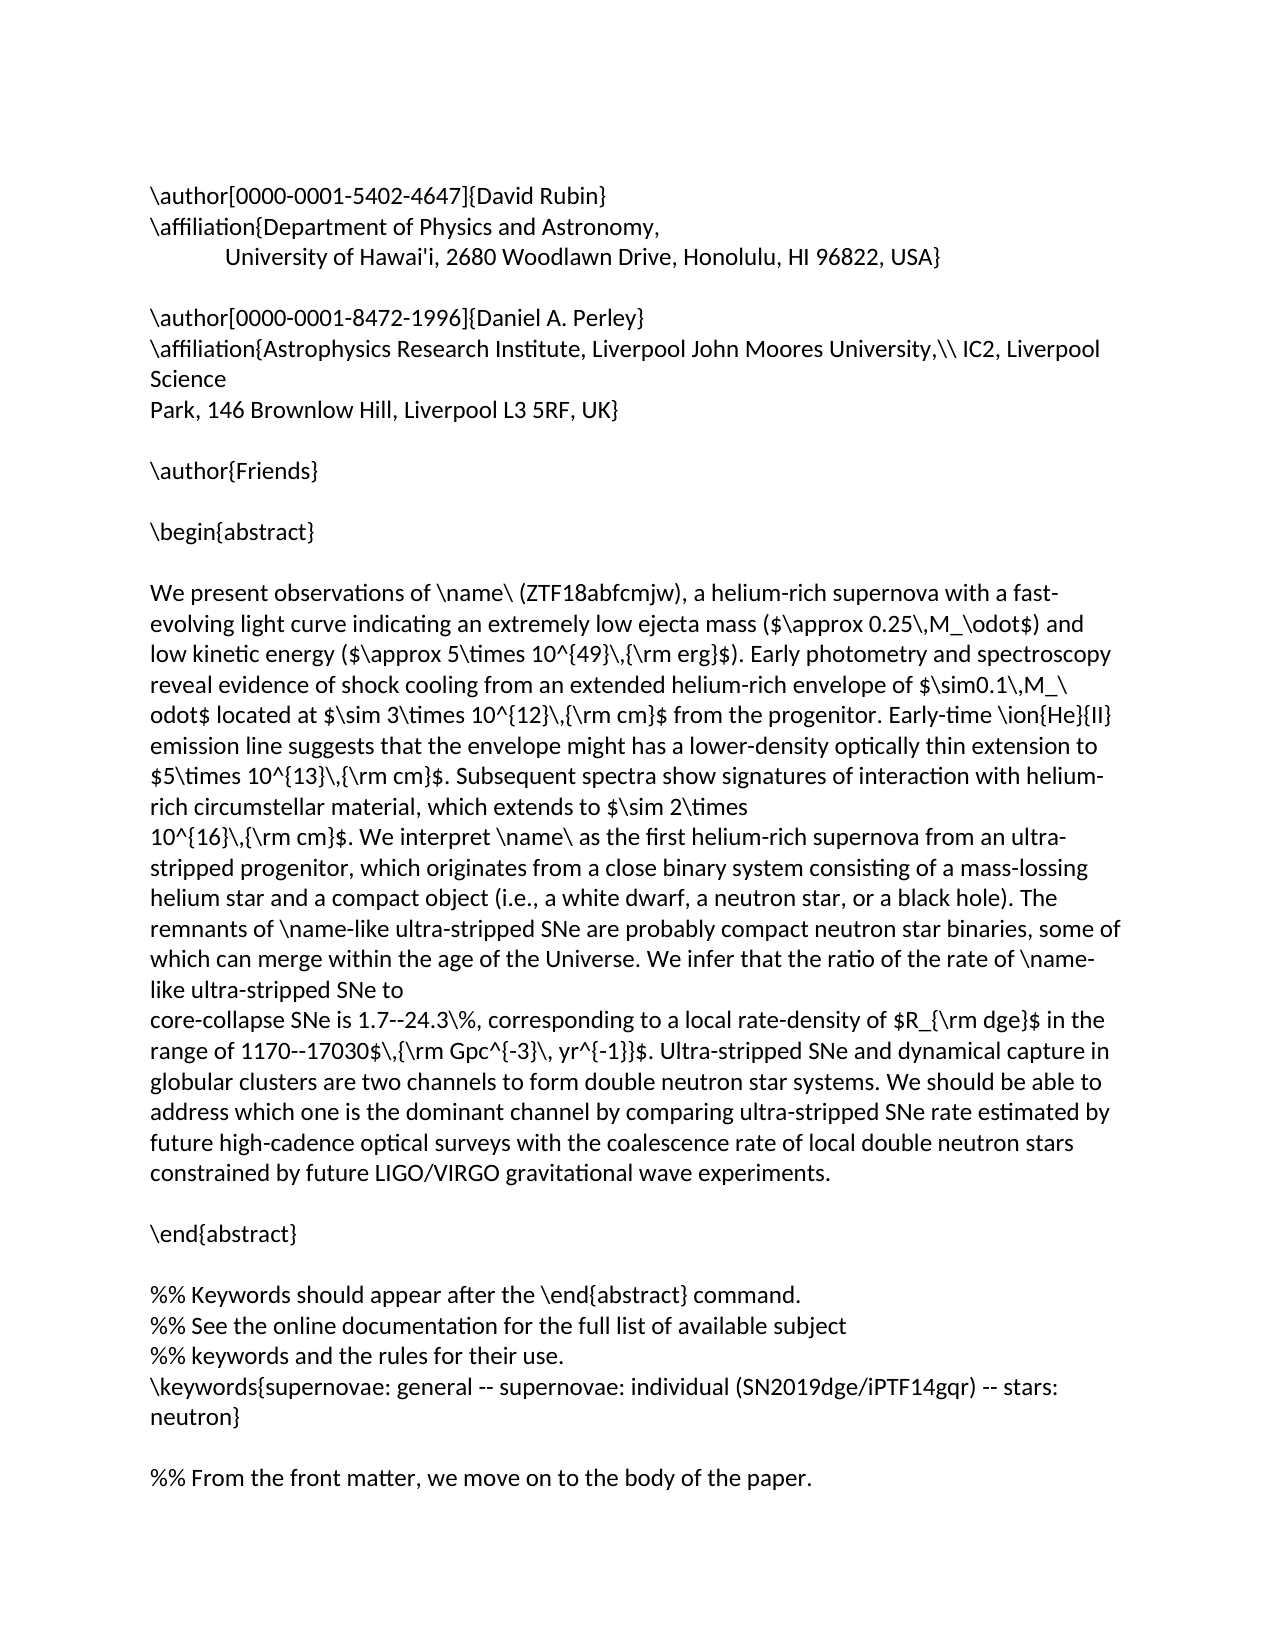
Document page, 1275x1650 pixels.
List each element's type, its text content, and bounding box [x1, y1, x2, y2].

text Park, 146 Brownlow Hill, Liverpool L3 5RF, UK} [150, 394, 1125, 425]
text \begin{abstract} [150, 516, 1125, 547]
text University of Hawai'i, 2680 Woodlawn Drive, Honolulu, HI 96822, USA} [150, 242, 1125, 272]
text \affiliation{Department of Physics and Astronomy, [150, 211, 1125, 242]
text \end{abstract} [150, 1218, 1125, 1249]
text %% From the front matter, we move on to the body of the paper. [150, 1462, 1125, 1493]
text core-collapse SNe is 1.7--24.3\%, corresponding to a local rate-density of $R_{\rm dge}$ in the range of 1170--17030$\,{\rm Gpc^{-3}\, yr^{-1}}$. Ultra-stripped SNe and dynamical capture in globular clusters are two channels to form double neutron star systems. We should be able to address which one is the dominant channel by comparing ultra-stripped SNe rate estimated by future high-cadence optical surveys with the coalescence rate of local double neutron stars constrained by future LIGO/VIRGO gravitational wave experiments. [150, 1004, 1125, 1188]
text %% See the online documentation for the full list of available subject [150, 1310, 1125, 1340]
text \author{Friends} [150, 455, 1125, 486]
text \author[0000-0001-8472-1996]{Daniel A. Perley} [150, 303, 1125, 333]
text We present observations of \name\ (ZTF18abfcmjw), a helium-rich supernova with a fast-evolving light curve indicating an extremely low ejecta mass ($\approx 0.25\,M_\odot$) and low kinetic energy ($\approx 5\times 10^{49}\,{\rm erg}$). Early photometry and spectroscopy reveal evidence of shock cooling from an extended helium-rich envelope of $\sim0.1\,M_\odot$ located at $\sim 3\times 10^{12}\,{\rm cm}$ from the progenitor. Early-time \ion{He}{II} emission line suggests that the envelope might has a lower-density optically thin extension to $5\times 10^{13}\,{\rm cm}$. Subsequent spectra show signatures of interaction with helium-rich circumstellar material, which extends to $\sim 2\times [150, 577, 1125, 821]
text 10^{16}\,{\rm cm}$. We interpret \name\ as the first helium-rich supernova from an ultra-stripped progenitor, which originates from a close binary system consisting of a mass-lossing helium star and a compact object (i.e., a white dwarf, a neutron star, or a black hole). The remnants of \name-like ultra-stripped SNe are probably compact neutron star binaries, some of which can merge within the age of the Universe. We infer that the ratio of the rate of \name-like ultra-stripped SNe to [150, 821, 1125, 1004]
text \keywords{supernovae: general -- supernovae: individual (SN2019dge/iPTF14gqr) -- stars: neutron} [150, 1371, 1125, 1432]
text \affiliation{Astrophysics Research Institute, Liverpool John Moores University,\\ IC2, Liverpool Science [150, 333, 1125, 394]
text \author[0000-0001-5402-4647]{David Rubin} [150, 181, 1125, 211]
text %% Keywords should appear after the \end{abstract} command. [150, 1279, 1125, 1310]
text %% keywords and the rules for their use. [150, 1340, 1125, 1371]
